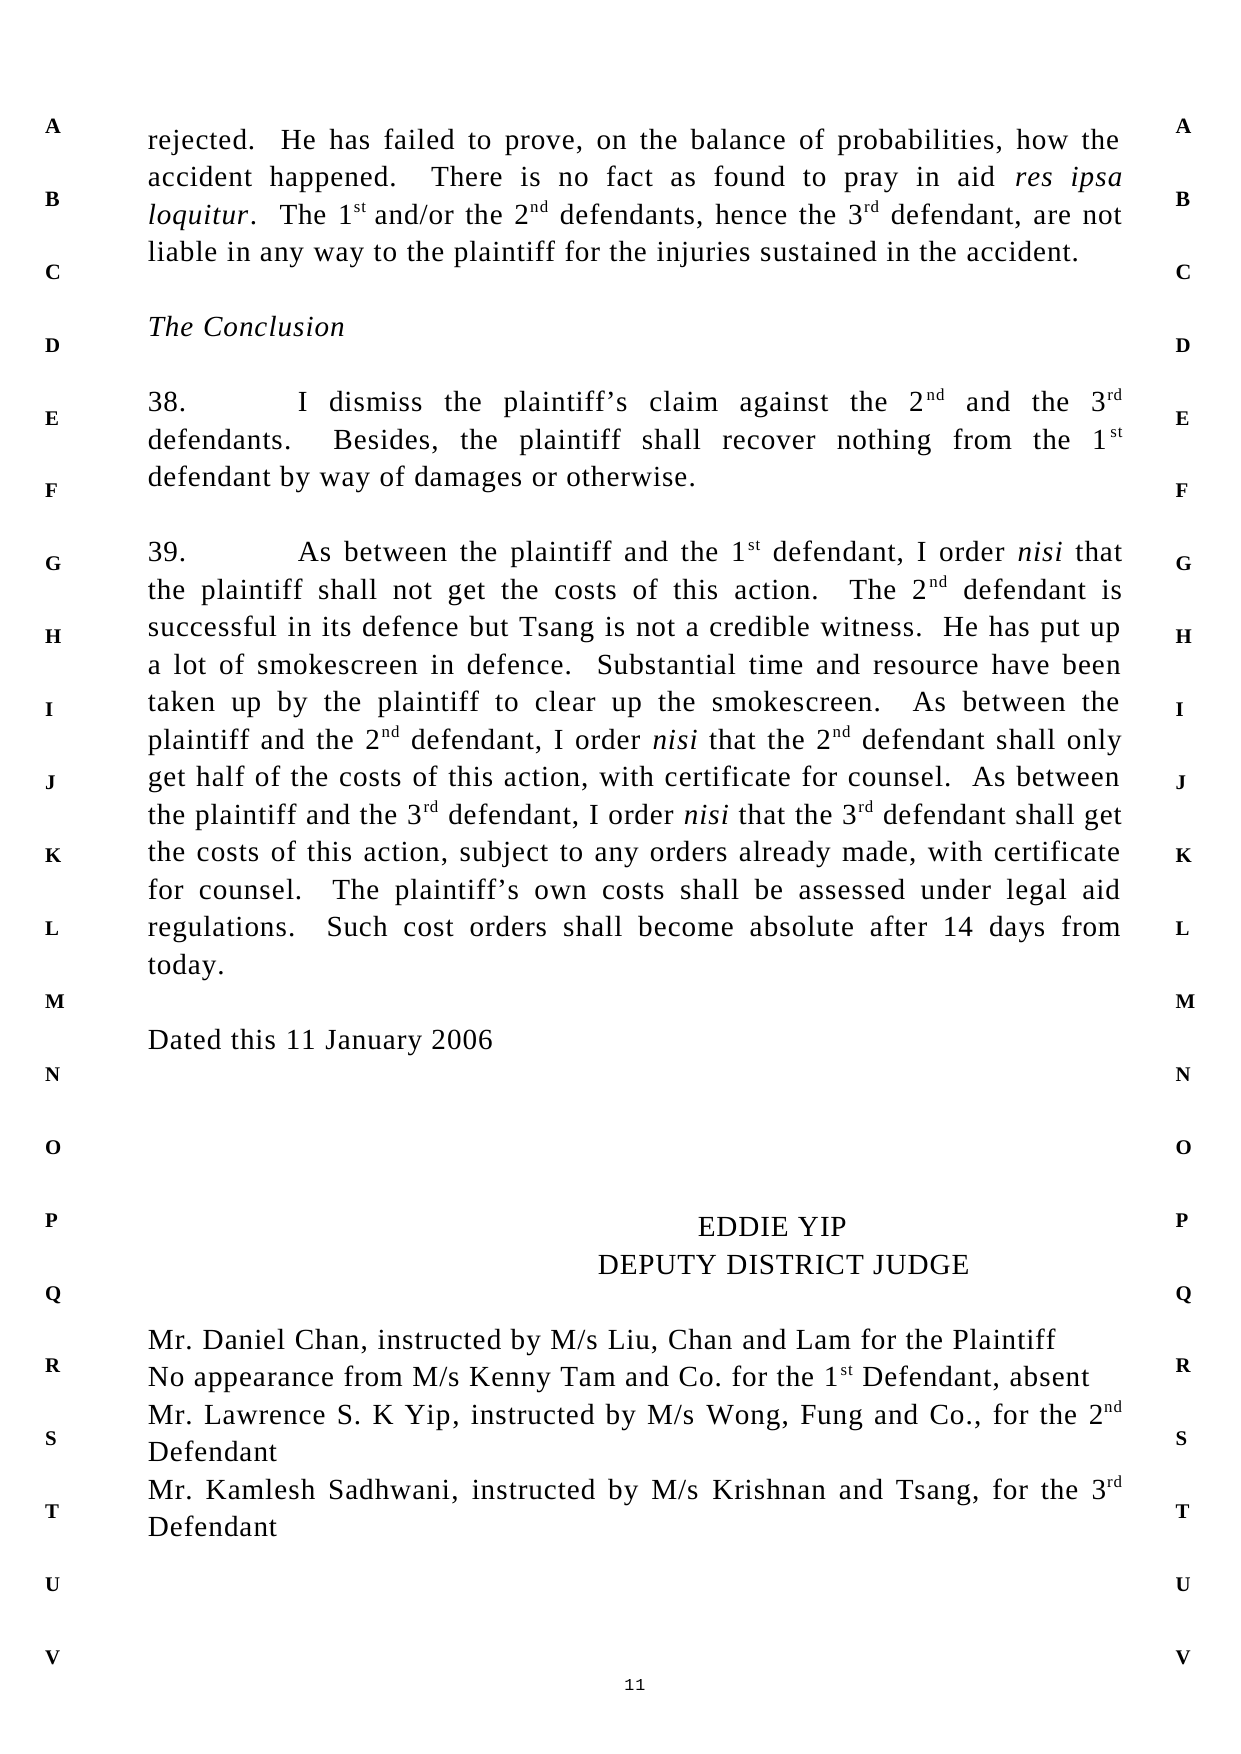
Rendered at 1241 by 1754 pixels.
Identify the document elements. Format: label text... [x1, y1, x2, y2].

text 38. I dismiss the plaintiff’s claim against the 2nd and the 3rd defendants. Besides, the plaintiff shall recover nothing from the 1st defendant by way of damages or otherwise. [148, 381, 1122, 493]
text No appearance from M/s Kenny Tam and Co. for the 1st Defendant, absent [148, 1356, 1122, 1393]
text Dated this 11 January 2006 [148, 1018, 1122, 1056]
text EDDIE YIP [148, 1206, 1122, 1243]
text Mr. Kamlesh Sadhwani, instructed by M/s Krishnan and Tsang, for the 3rd Defendant [148, 1468, 1122, 1543]
text DEPUTY DISTRICT JUDGE [148, 1243, 1122, 1281]
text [148, 118, 1122, 268]
text Mr. Lawrence S. K Yip, instructed by M/s Wong, Fung and Co., for the 2nd Defendant [148, 1393, 1122, 1468]
text Mr. Daniel Chan, instructed by M/s Liu, Chan and Lam for the Plaintiff [148, 1318, 1122, 1356]
text 39. As between the plaintiff and the 1st defendant, I order nisi that the plaintiff shall not get the costs of this action. The 2nd defendant is successful in its defence but Tsang is not a credible witness. He has put up a lot of smokescreen in defence. Substantial time and resource have been taken up by the plaintiff to clear up the smokescreen. As between the plaintiff and the 2nd defendant, I order nisi that the 2nd defendant shall only get half of the costs of this action, with certificate for counsel. As between the plaintiff and the 3rd defendant, I order nisi that the 3rd defendant shall get the costs of this action, subject to any orders already made, with certificate for counsel. The plaintiff’s own costs shall be assessed under legal aid regulations. Such cost orders shall become absolute after 14 days from today. [148, 531, 1122, 981]
subtitle The Conclusion [148, 306, 1122, 343]
